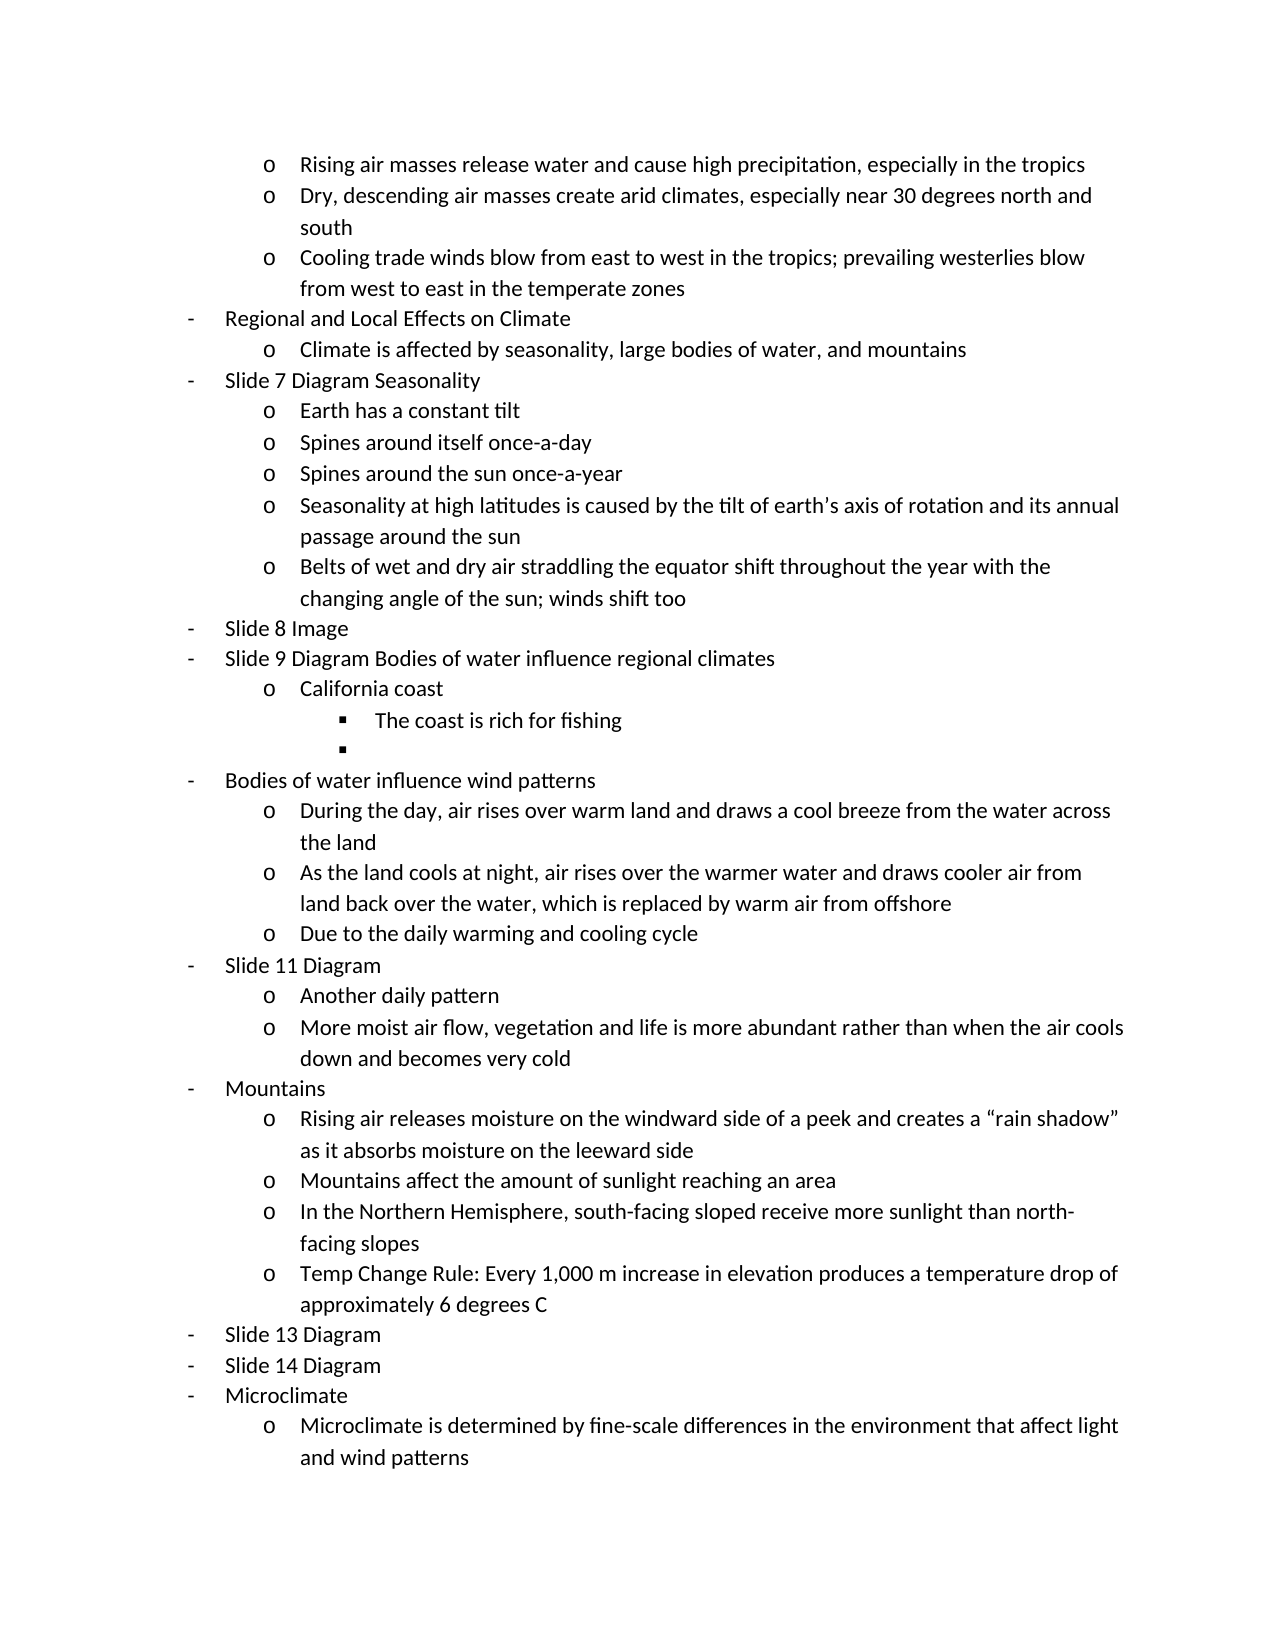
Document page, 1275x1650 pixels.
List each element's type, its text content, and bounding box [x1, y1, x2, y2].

list Rising air releases moisture on the windward side of a peek and creates a “rain shadow” as it absorbs moisture on the leeward side [262, 1104, 1125, 1164]
list Microclimate [187, 1381, 1125, 1409]
list During the day, air rises over warm land and draws a cool breeze from the water across the land [262, 796, 1125, 856]
list Bodies of water influence wind patterns [187, 766, 1125, 794]
list Mountains [187, 1074, 1125, 1102]
list In the Northern Hemisphere, south-facing sloped receive more sunlight than north-facing slopes [262, 1197, 1125, 1257]
list As the land cools at night, air rises over the warmer water and draws cooler air from land back over the water, which is replaced by warm air from offshore [262, 858, 1125, 917]
list More moist air flow, vegetation and life is more abundant rather than when the air cools down and becomes very cold [262, 1013, 1125, 1072]
list California coast [262, 674, 1125, 703]
list Dry, descending air masses create arid climates, especially near 30 degrees north and south [262, 181, 1125, 241]
list Slide 7 Diagram Seasonality [187, 366, 1125, 394]
list Another daily pattern [262, 981, 1125, 1010]
list Seasonality at high latitudes is caused by the tilt of earth’s axis of rotation and its annual passage around the sun [262, 491, 1125, 550]
list Temp Change Rule: Every 1,000 m increase in elevation produces a temperature drop of approximately 6 degrees C [262, 1259, 1125, 1318]
list Slide 8 Image [187, 614, 1125, 642]
list Slide 13 Diagram [187, 1321, 1125, 1349]
list Regional and Local Effects on Climate [187, 304, 1125, 333]
list Due to the daily warming and cooling cycle [262, 919, 1125, 949]
list Earth has a constant tilt [262, 396, 1125, 426]
list Rising air masses release water and cause high precipitation, especially in the tropics [262, 150, 1125, 179]
list Climate is affected by seasonality, large bodies of water, and mountains [262, 335, 1125, 364]
list The coast is rich for fishing [337, 706, 1125, 734]
list Spines around the sun once-a-year [262, 459, 1125, 488]
list Microclimate is determined by fine-scale differences in the environment that affect light and wind patterns [262, 1411, 1125, 1471]
list Belts of wet and dry air straddling the equator shift throughout the year with the changing angle of the sun; winds shift too [262, 552, 1125, 612]
list Slide 9 Diagram Bodies of water influence regional climates [187, 644, 1125, 672]
list Cooling trade winds blow from east to west in the tropics; prevailing westerlies blow from west to east in the temperate zones [262, 243, 1125, 302]
list Slide 14 Diagram [187, 1351, 1125, 1379]
list Spines around itself once-a-day [262, 428, 1125, 457]
list Mountains affect the amount of sunlight reaching an area [262, 1166, 1125, 1195]
list Slide 11 Diagram [187, 951, 1125, 979]
